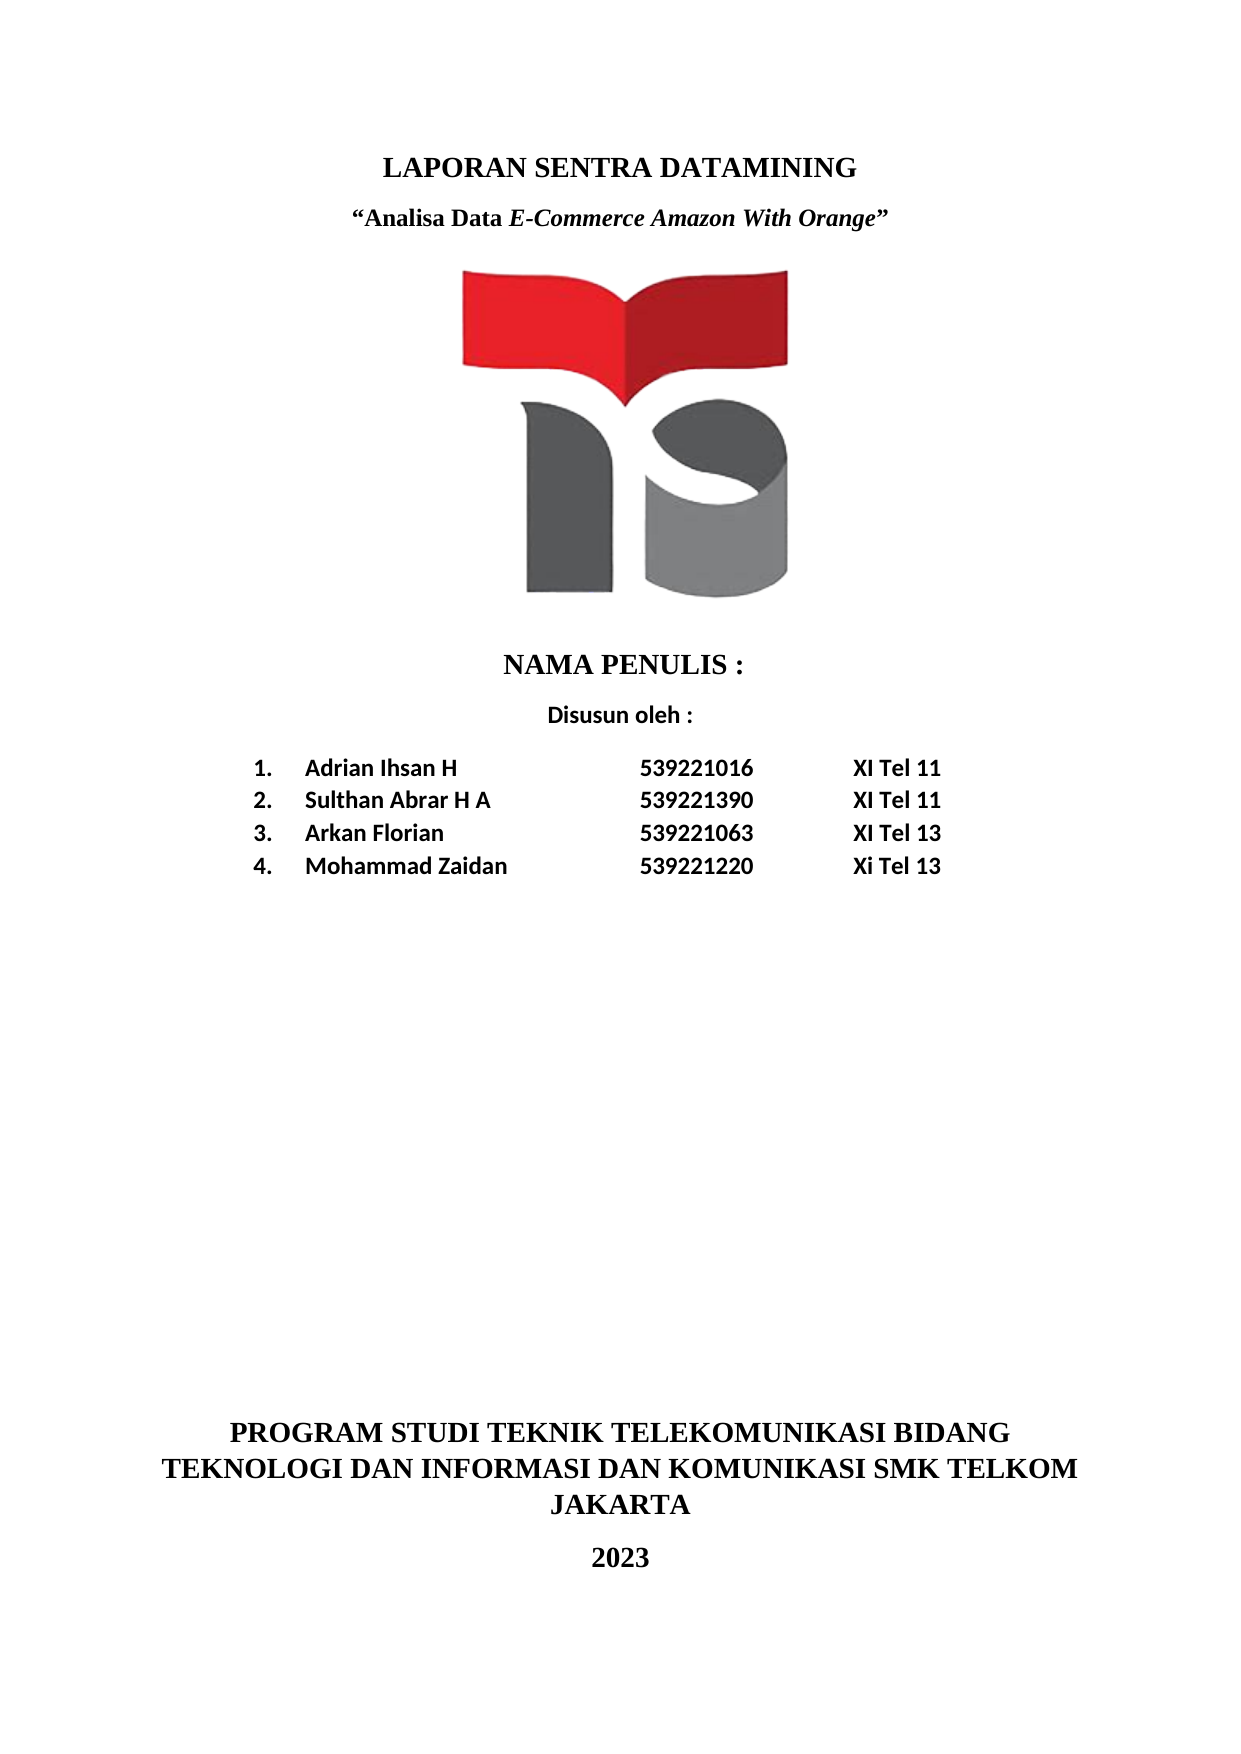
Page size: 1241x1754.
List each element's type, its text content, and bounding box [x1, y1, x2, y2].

text Disusun oleh : [150, 700, 1090, 730]
table_header 539221016 [628, 752, 842, 784]
text PROGRAM STUDI TEKNIK TELEKOMUNIKASI BIDANG TEKNOLOGI DAN INFORMASI DAN KOMUNIKASI SMK TELKOM JAKARTA [150, 1415, 1090, 1521]
text NAMA PENULIS : [150, 647, 1090, 680]
table_header 1. [232, 752, 294, 784]
table_header XI Tel 11 [842, 752, 1025, 784]
table_cell 2. 3. 4. [232, 785, 294, 976]
table_cell Sulthan Abrar H A Arkan Florian Mohammad Zaidan [294, 785, 628, 976]
table_cell XI Tel 11 XI Tel 13 Xi Tel 13 [842, 785, 1025, 976]
picture [334, 250, 907, 628]
text “Analisa Data E-Commerce Amazon With Orange” [150, 203, 1090, 232]
table_header Adrian Ihsan H [294, 752, 628, 784]
table_cell 539221390 539221063 539221220 [628, 785, 842, 976]
text 2023 [150, 1540, 1090, 1574]
text LAPORAN SENTRA DATAMINING [150, 150, 1090, 183]
